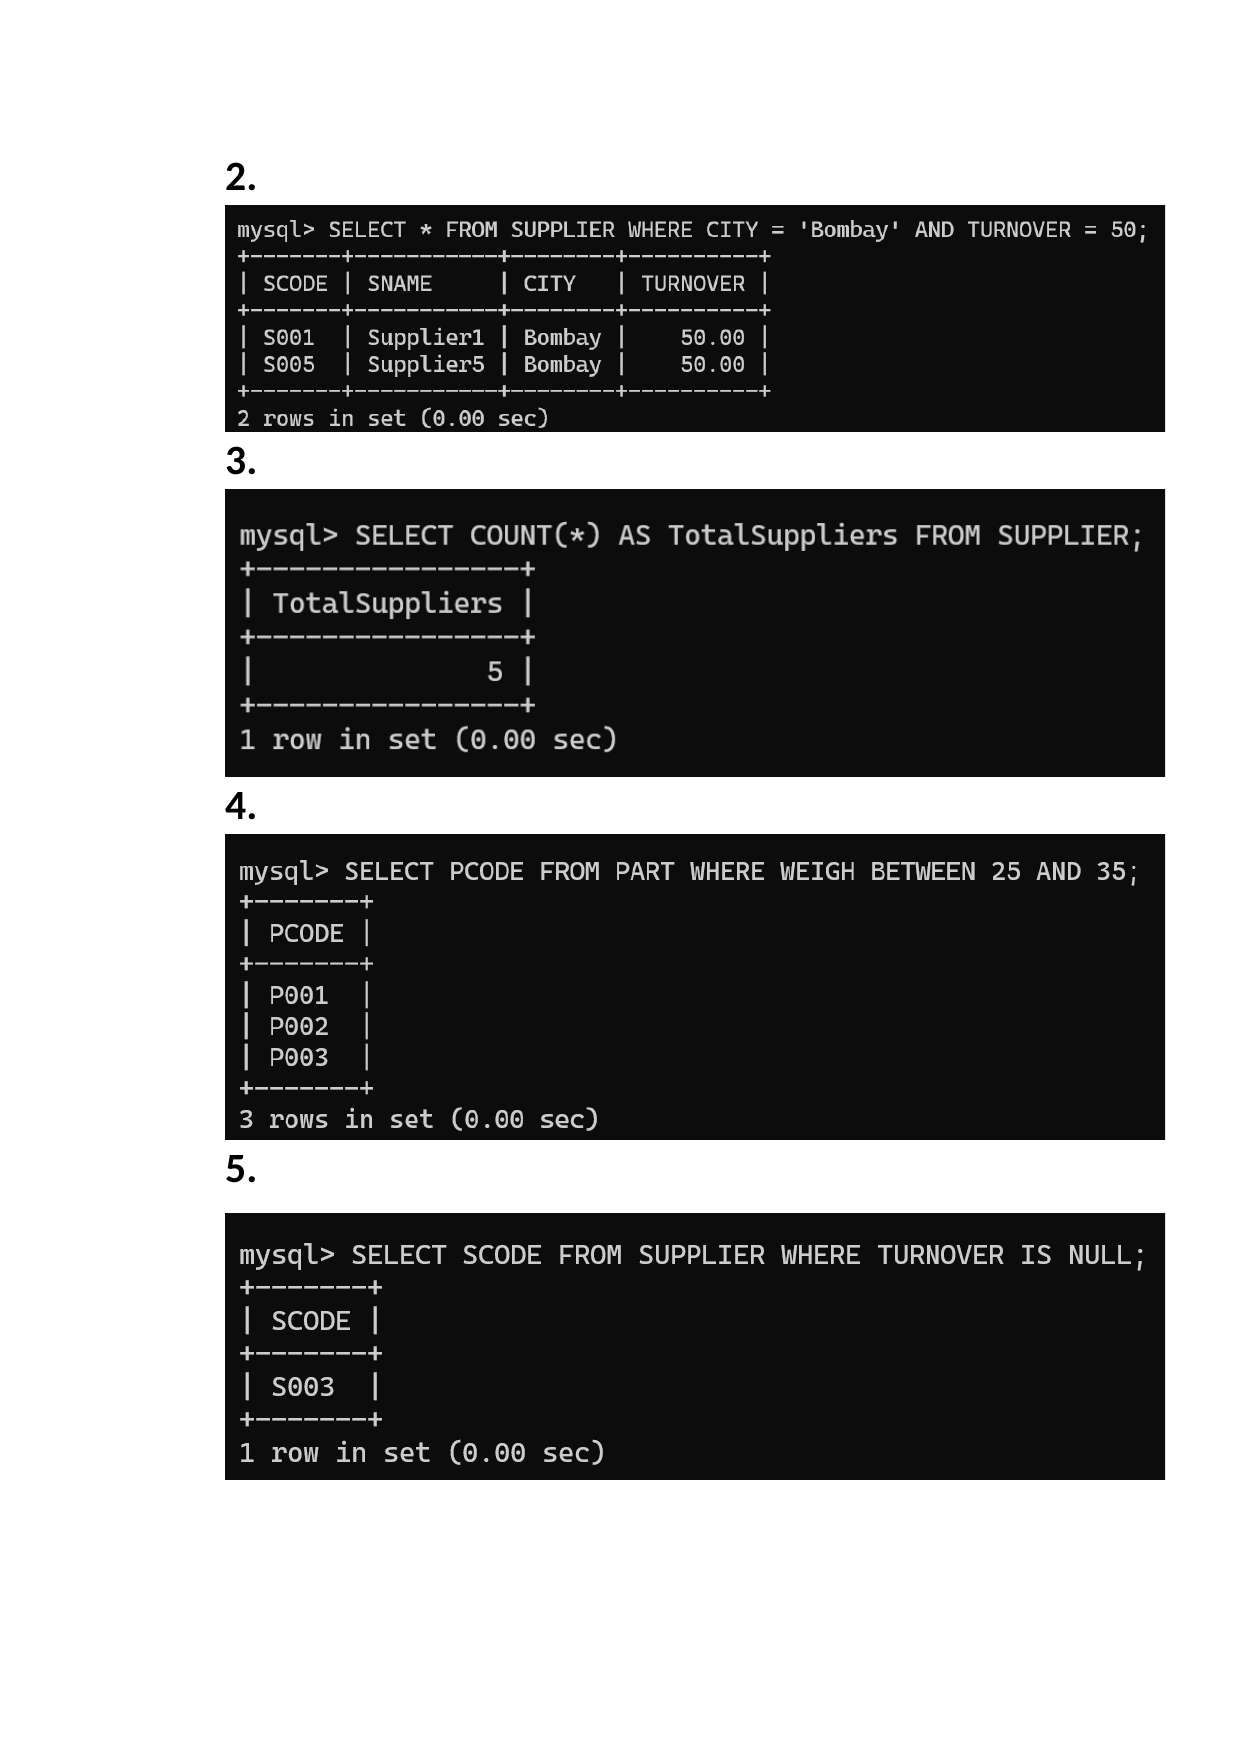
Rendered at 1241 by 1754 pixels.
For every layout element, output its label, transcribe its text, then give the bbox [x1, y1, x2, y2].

list 2. [225, 150, 1090, 201]
list 4. [225, 779, 1090, 830]
list 5. [225, 1142, 1090, 1192]
picture [225, 1213, 1166, 1480]
picture [225, 834, 1166, 1140]
picture [225, 489, 1166, 777]
picture [225, 205, 1166, 432]
list 3. [225, 434, 1090, 485]
